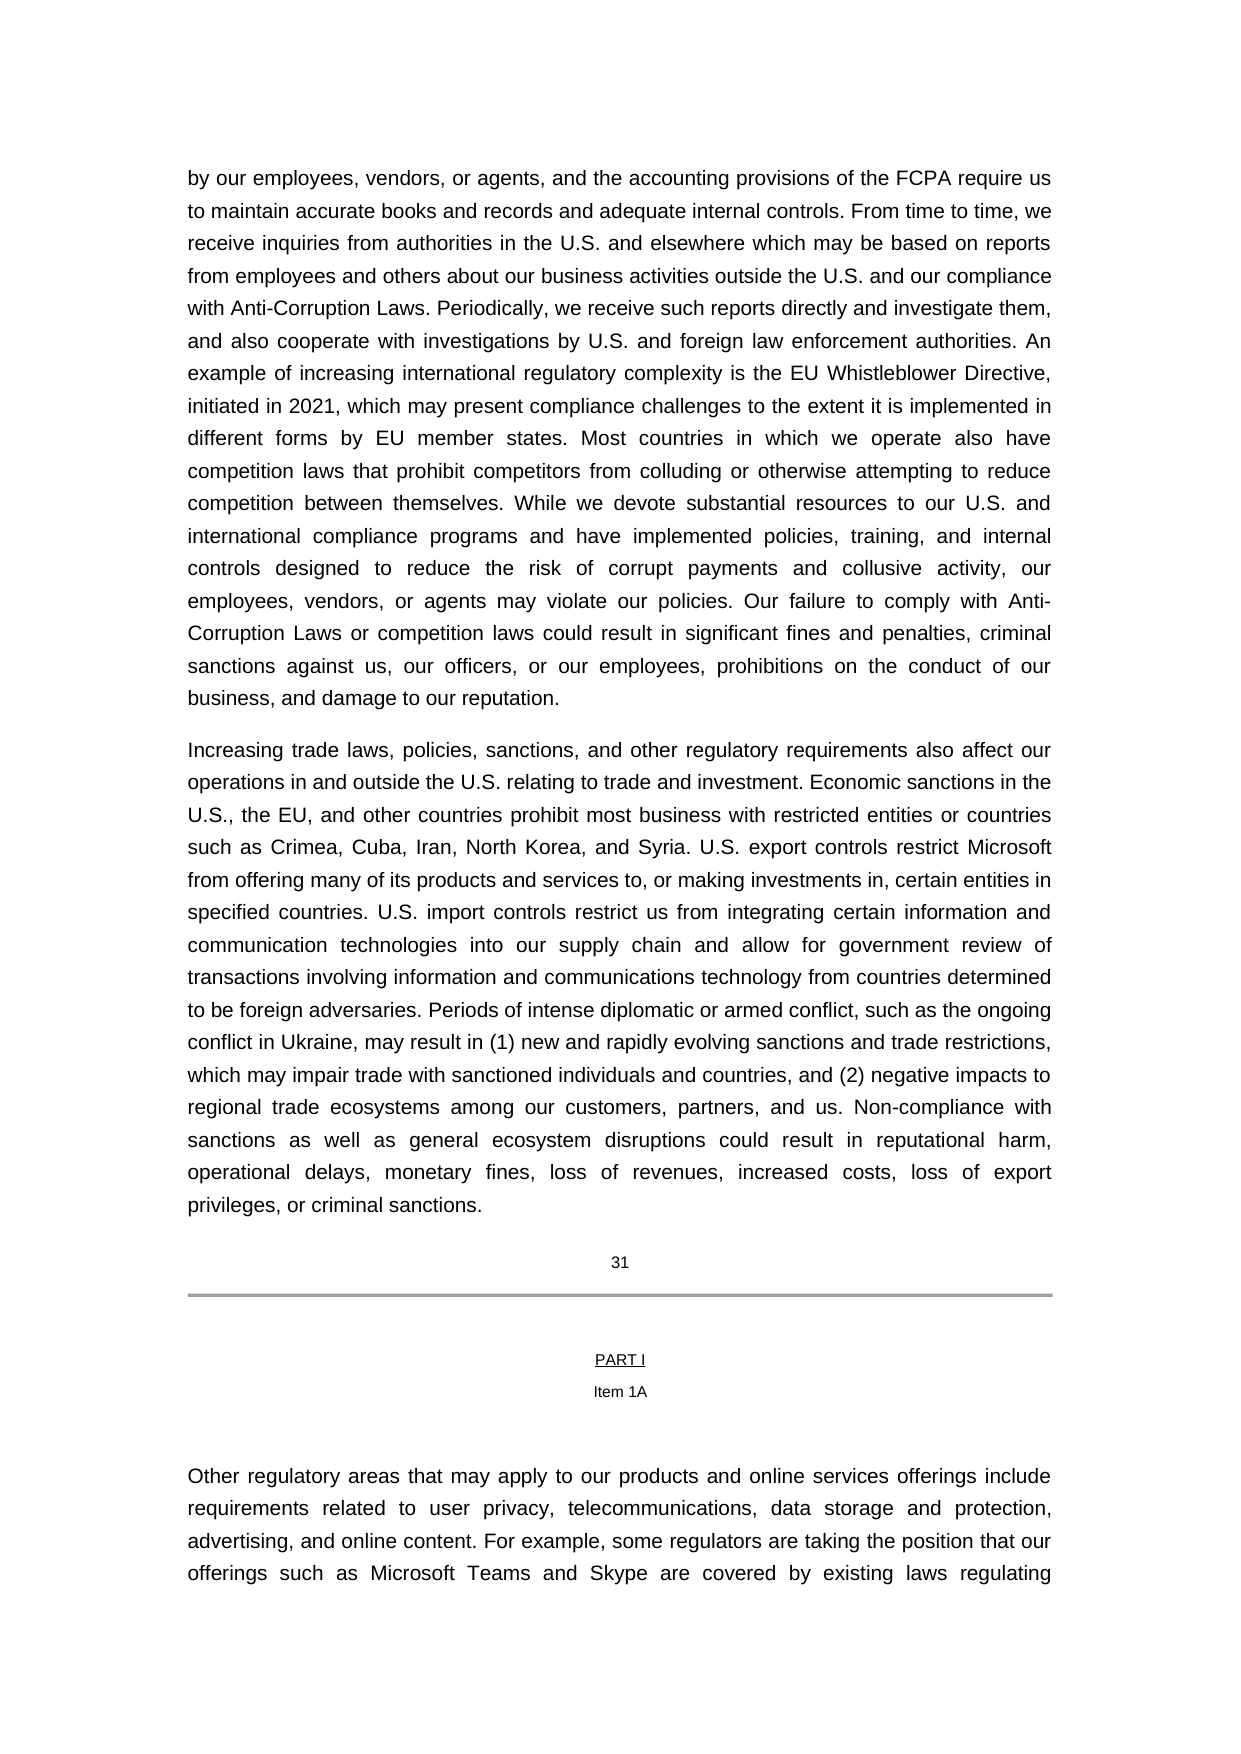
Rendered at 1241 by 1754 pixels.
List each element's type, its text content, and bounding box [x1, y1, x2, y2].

text Item 1A [187, 1376, 1053, 1408]
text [187, 1459, 1053, 1589]
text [187, 162, 1053, 714]
text PART I [187, 1343, 1053, 1376]
text Increasing trade laws, policies, sanctions, and other regulatory requirements also affect our operations in and outside the U.S. relating to trade and investment. Economic sanctions in the U.S., the EU, and other countries prohibit most business with restricted entities or countries such as Crimea, Cuba, Iran, North Korea, and Syria. U.S. export controls restrict Microsoft from offering many of its products and services to, or making investments in, certain entities in specified countries. U.S. import controls restrict us from integrating certain information and communication technologies into our supply chain and allow for government review of transactions involving information and communications technology from countries determined to be foreign adversaries. Periods of intense diplomatic or armed conflict, such as the ongoing conflict in Ukraine, may result in (1) new and rapidly evolving sanctions and trade restrictions, which may impair trade with sanctioned individuals and countries, and (2) negative impacts to regional trade ecosystems among our customers, partners, and us. Non-compliance with sanctions as well as general ecosystem disruptions could result in reputational harm, operational delays, monetary fines, loss of revenues, increased costs, loss of export privileges, or criminal sanctions. [187, 733, 1053, 1221]
text 31 [187, 1246, 1053, 1278]
